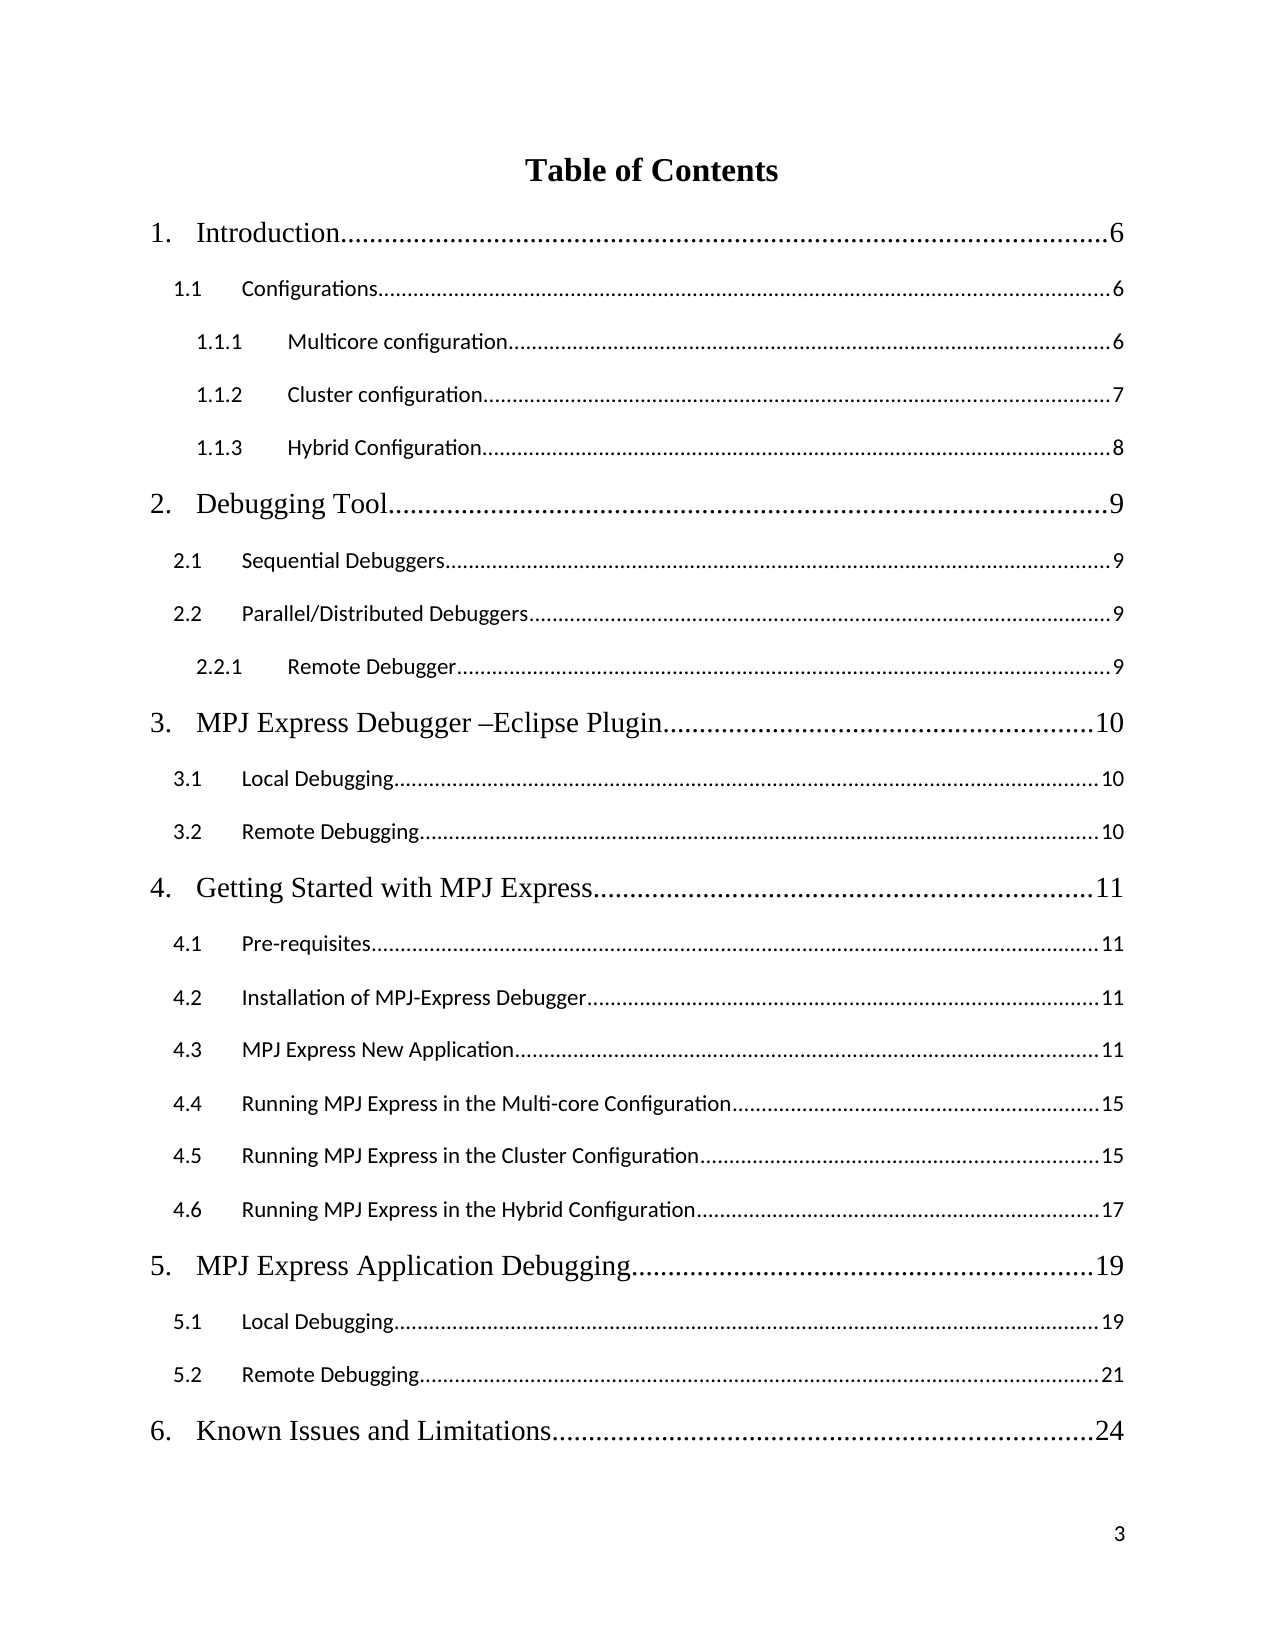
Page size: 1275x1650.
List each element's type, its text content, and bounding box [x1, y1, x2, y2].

text 5.2 Remote Debugging 21 [173, 1360, 1125, 1388]
text 4.2 Installation of MPJ-Express Debugger 11 [173, 983, 1125, 1011]
text 4.4 Running MPJ Express in the Multi-core Configuration 15 [173, 1089, 1125, 1117]
text 4.5 Running MPJ Express in the Cluster Configuration 15 [173, 1142, 1125, 1170]
text 1.1.2 Cluster configuration 7 [196, 380, 1125, 408]
text 3.1 Local Debugging 10 [173, 764, 1125, 792]
text 1.1 Configurations 6 [173, 274, 1125, 302]
text 1.1.1 Multicore configuration 6 [196, 327, 1125, 355]
text 4.3 MPJ Express New Application 11 [173, 1036, 1125, 1064]
text 3.2 Remote Debugging 10 [173, 817, 1125, 845]
text 5.1 Local Debugging 19 [173, 1307, 1125, 1335]
text 4. Getting Started with MPJ Express 11 [150, 870, 1125, 904]
text 1. Introduction 6 [150, 215, 1125, 248]
text Table of Contents [450, 150, 1125, 188]
text 2.1 Sequential Debuggers 9 [173, 546, 1125, 574]
text 3. MPJ Express Debugger –Eclipse Plugin 10 [150, 705, 1125, 738]
text 1.1.3 Hybrid Configuration 8 [196, 433, 1125, 461]
text 4.6 Running MPJ Express in the Hybrid Configuration 17 [173, 1195, 1125, 1223]
text 6. Known Issues and Limitations 24 [150, 1413, 1125, 1447]
text 2. Debugging Tool 9 [150, 486, 1125, 520]
text 2.2 Parallel/Distributed Debuggers 9 [173, 599, 1125, 627]
text 2.2.1 Remote Debugger 9 [196, 652, 1125, 680]
text 4.1 Pre-requisites 11 [173, 929, 1125, 958]
text 5. MPJ Express Application Debugging 19 [150, 1248, 1125, 1281]
